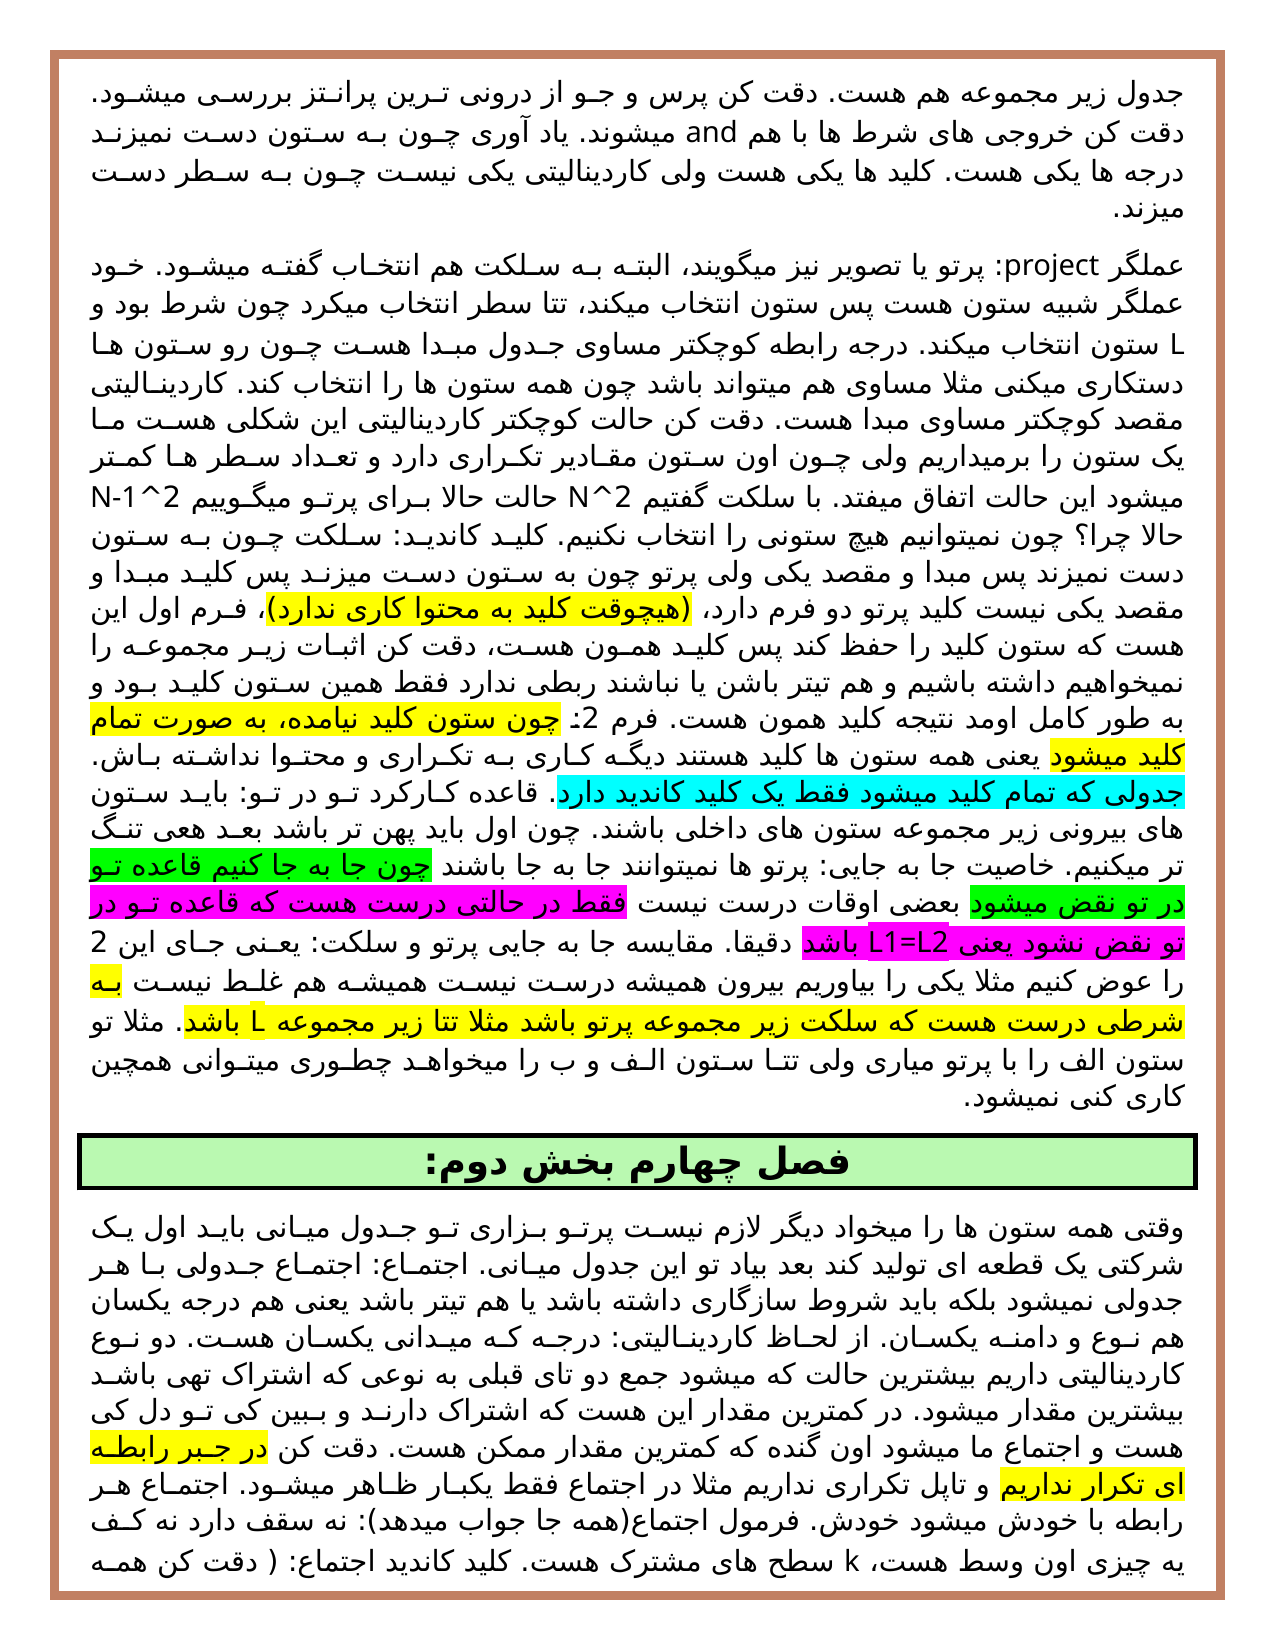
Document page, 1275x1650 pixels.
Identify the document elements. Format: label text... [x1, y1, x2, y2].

text عملگر project: پرتو یا تصویر نیز میگویند، البته به سلکت هم انتخاب گفته میشود. خود عملگر شبیه ستون هست پس ستون انتخاب میکند، تتا سطر انتخاب میکرد چون شرط بود و L ستون انتخاب میکند. درجه رابطه کوچکتر مساوی جدول مبدا هست چون رو ستون ها دستکاری میکنی مثلا مساوی هم میتواند باشد چون همه ستون ها را انتخاب کند. کاردینالیتی مقصد کوچکتر مساوی مبدا هست. دقت کن حالت کوچکتر کاردینالیتی این شکلی هست ما یک ستون را برمیداریم ولی چون اون ستون مقادیر تکراری دارد و تعداد سطر ها کمتر میشود این حالت اتفاق میفتد. با سلکت گفتیم 2^N حالت حالا برای پرتو میگوییم 2^N-1 حالا چرا؟ چون نمیتوانیم هیچ ستونی را انتخاب نکنیم. کلید کاندید: سلکت چون به ستون دست نمیزند پس مبدا و مقصد یکی ولی پرتو چون به ستون دست میزند پس کلید مبدا و مقصد یکی نیست کلید پرتو دو فرم دارد، (هیچوقت کلید به محتوا کاری ندارد)، فرم اول این هست که ستون کلید را حفظ کند پس کلید همون هست، دقت کن اثبات زیر مجموعه را نمیخواهیم داشته باشیم و هم تیتر باشن یا نباشند ربطی ندارد فقط همین ستون کلید بود و به طور کامل اومد نتیجه کلید همون هست. فرم 2: چون ستون کلید نیامده، به صورت تمام کلید میشود یعنی همه ستون ها کلید هستند دیگه کاری به تکراری و محتوا نداشته باش. جدولی که تمام کلید میشود فقط یک کلید کاندید دارد. قاعده کارکرد تو در تو: باید ستون های بیرونی زیر مجموعه ستون های داخلی باشند. چون اول باید پهن تر باشد بعد هعی تنگ تر میکنیم. خاصیت جا به جایی: پرتو ها نمیتوانند جا به جا باشند چون جا به جا کنیم قاعده تو در تو نقض میشود بعضی اوقات درست نیست فقط در حالتی درست هست که قاعده تو در تو نقض نشود یعنی L1=L2 باشد دقیقا. مقایسه جا به جایی پرتو و سلکت: یعنی جای این 2 را عوض کنیم مثلا یکی را بیاوریم بیرون همیشه درست نیست همیشه هم غلط نیست به شرطی درست هست که سلکت زیر مجموعه پرتو باشد مثلا تتا زیر مجموعه L باشد. مثلا تو ستون الف را با پرتو میاری ولی تتا ستون الف و ب را میخواهد چطوری میتوانی همچین کاری کنی نمیشود. [90, 244, 1185, 1114]
text فصل چهارم بخش دوم: [82, 1138, 1193, 1186]
